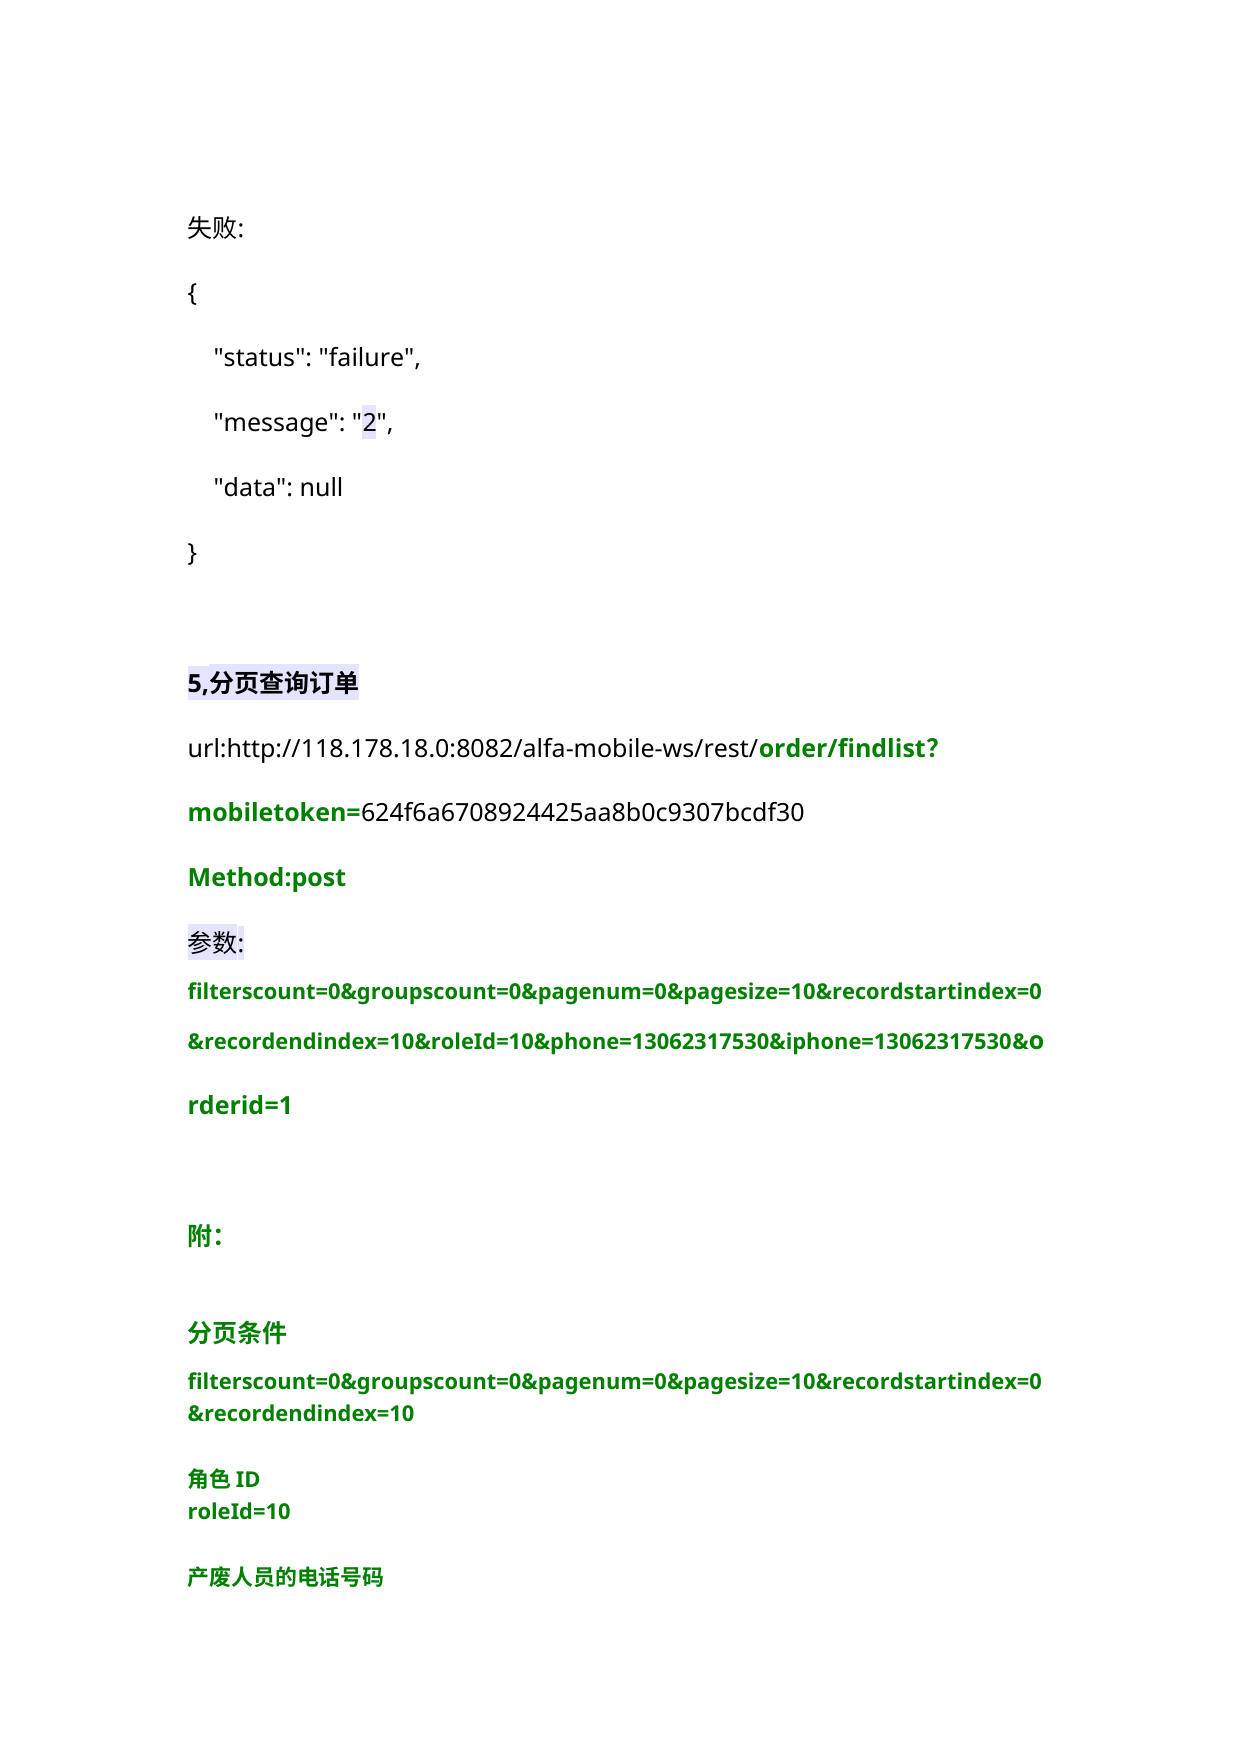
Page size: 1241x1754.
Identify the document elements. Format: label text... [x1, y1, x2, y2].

text 5,分页查询订单 [187, 649, 1053, 714]
text } [187, 519, 1053, 584]
text roleId=10 [187, 1494, 1053, 1527]
text "status": "failure", [187, 324, 1053, 389]
text 分页条件 [187, 1299, 1053, 1364]
text 参数: [187, 909, 1053, 974]
text 附： [187, 1202, 1053, 1267]
text 失败: [187, 194, 1053, 259]
text { [187, 259, 1053, 324]
text "message": "2", [187, 389, 1053, 454]
text url:http://118.178.18.0:8082/alfa-mobile-ws/rest/order/findlist？mobiletoken=624f6a6708924425aa8b0c9307bcdf30 [187, 714, 1053, 844]
text 角色ID [236, 1462, 1053, 1494]
text filterscount=0&groupscount=0&pagenum=0&pagesize=10&recordstartindex=0&recordendindex=10 [187, 1364, 1053, 1429]
text Method:post [187, 844, 1053, 909]
text 产废人员的电话号码 [187, 1559, 1053, 1592]
text filterscount=0&groupscount=0&pagenum=0&pagesize=10&recordstartindex=0&recordendindex=10&roleId=10&phone=13062317530&iphone=13062317530&orderid=1 [187, 974, 1053, 1137]
text "data": null [187, 454, 1053, 519]
